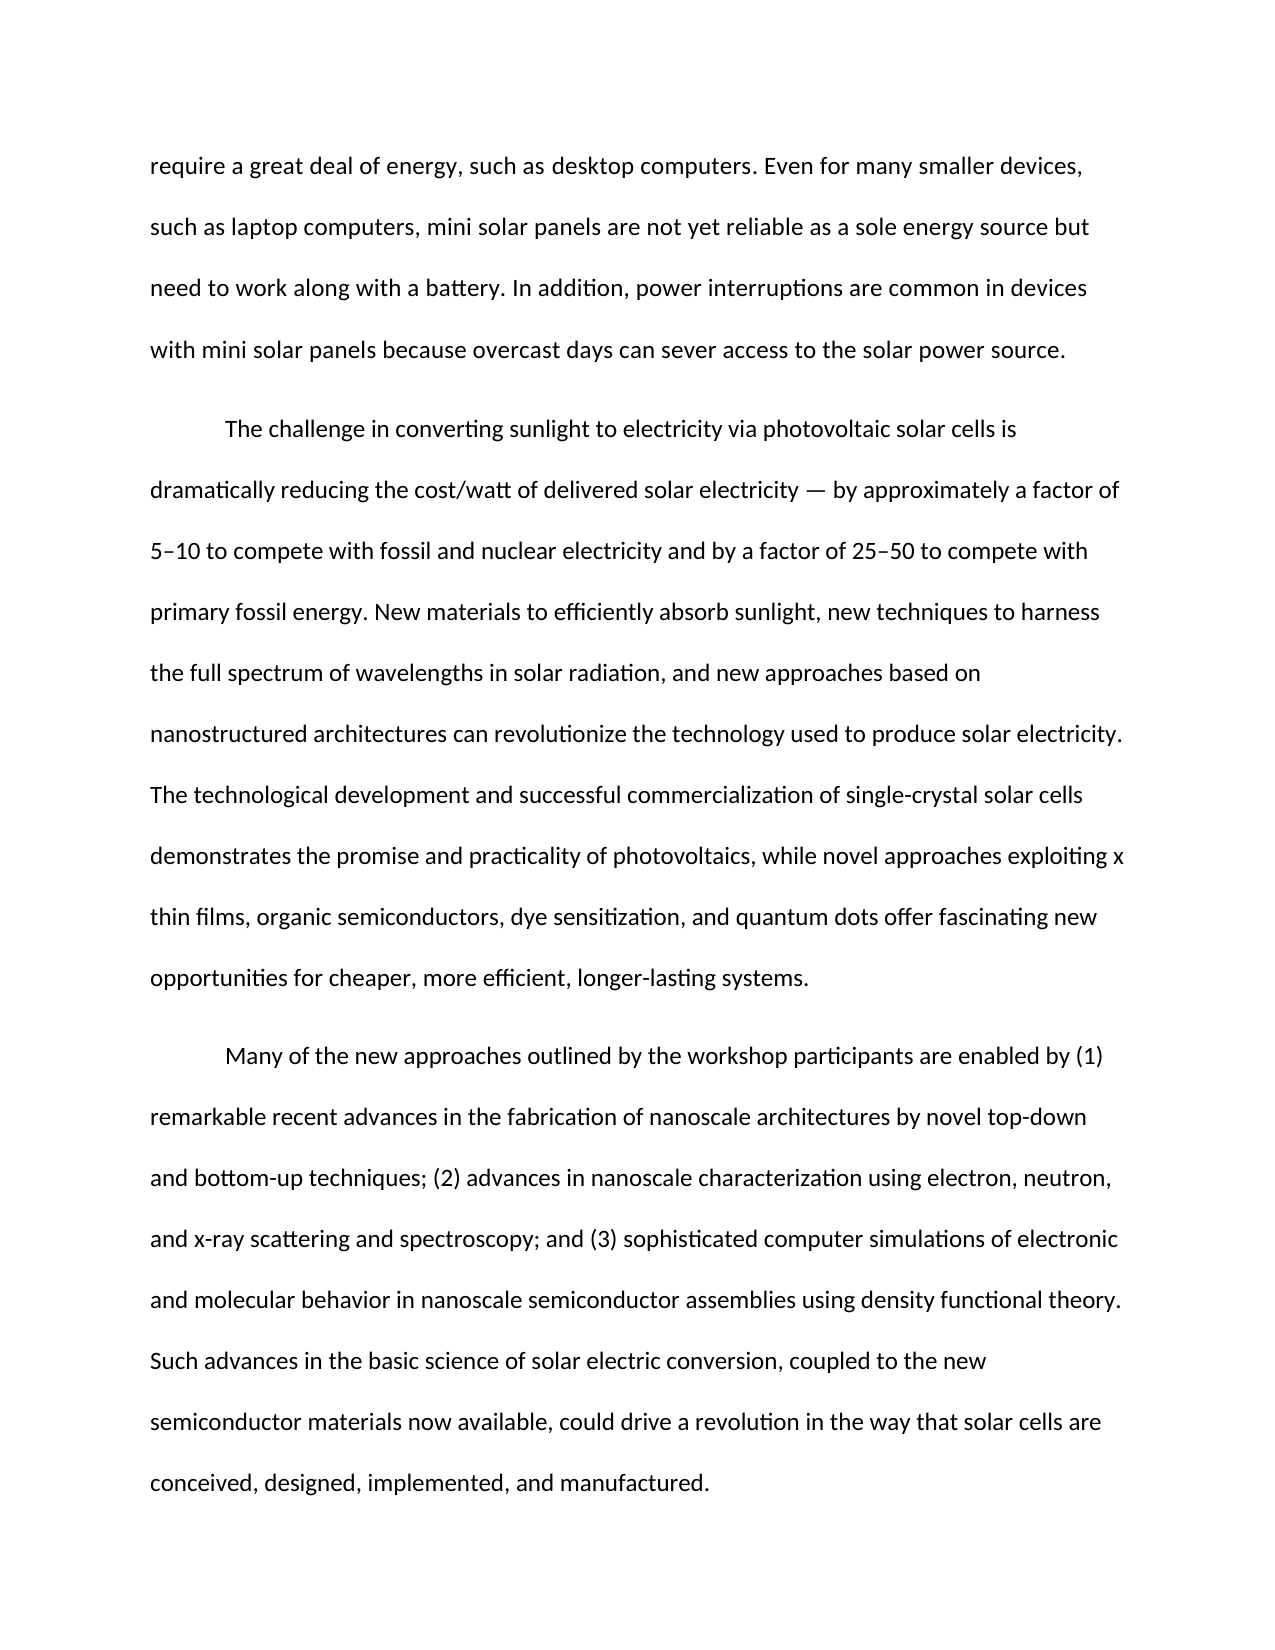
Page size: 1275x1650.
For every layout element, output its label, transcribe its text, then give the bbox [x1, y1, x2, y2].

text Many of the new approaches outlined by the workshop participants are enabled by (1) remarkable recent advances in the fabrication of nanoscale architectures by novel top-down and bottom-up techniques; (2) advances in nanoscale characterization using electron, neutron, and x-ray scattering and spectroscopy; and (3) sophisticated computer simulations of electronic and molecular behavior in nanoscale semiconductor assemblies using density functional theory. Such advances in the basic science of solar electric conversion, coupled to the new semiconductor materials now available, could drive a revolution in the way that solar cells are conceived, designed, implemented, and manufactured. [150, 1040, 1125, 1498]
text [150, 150, 1125, 365]
text The challenge in converting sunlight to electricity via photovoltaic solar cells is dramatically reducing the cost/watt of delivered solar electricity — by approximately a factor of 5–10 to compete with fossil and nuclear electricity and by a factor of 25–50 to compete with primary fossil energy. New materials to efficiently absorb sunlight, new techniques to harness the full spectrum of wavelengths in solar radiation, and new approaches based on nanostructured architectures can revolutionize the technology used to produce solar electricity. The technological development and successful commercialization of single-crystal solar cells demonstrates the promise and practicality of photovoltaics, while novel approaches exploiting x thin films, organic semiconductors, dye sensitization, and quantum dots offer fascinating new opportunities for cheaper, more efficient, longer-lasting systems. [150, 413, 1125, 993]
